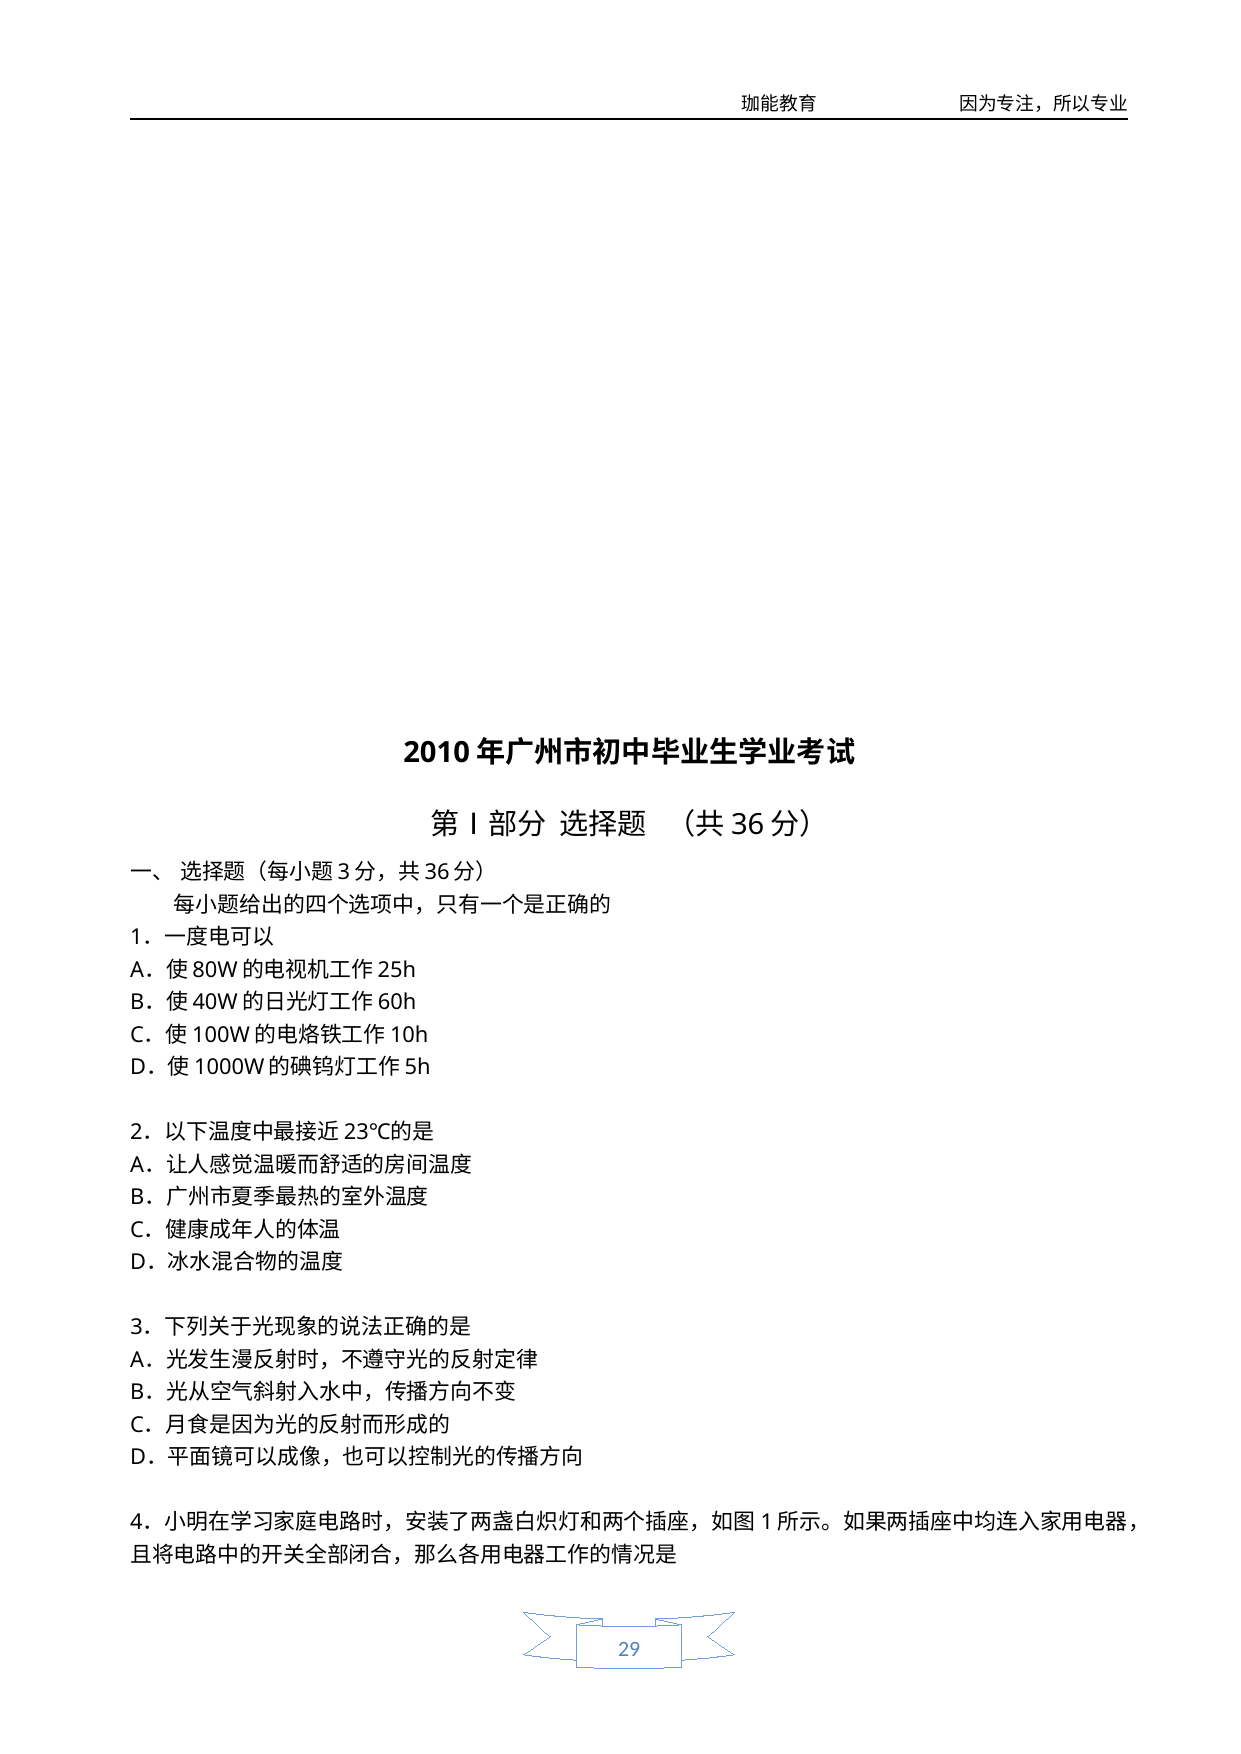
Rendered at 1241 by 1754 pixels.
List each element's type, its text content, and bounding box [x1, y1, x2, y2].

list 选择题（每小题3分，共36分） [130, 854, 1128, 886]
text D．冰水混合物的温度 [130, 1244, 1128, 1276]
text C．健康成年人的体温 [130, 1211, 1128, 1244]
text 1．一度电可以 [130, 919, 1128, 951]
text B．光从空气斜射入水中，传播方向不变 [130, 1374, 1128, 1406]
text 2．以下温度中最接近的是 [130, 1114, 1128, 1146]
text 第Ⅰ部分 选择题 （共36分） [130, 789, 1128, 854]
text 3．下列关于光现象的说法正确的是 [130, 1309, 1128, 1341]
text A．光发生漫反射时，不遵守光的反射定律 [130, 1341, 1128, 1374]
text C．月食是因为光的反射而形成的 [130, 1406, 1128, 1439]
text D．平面镜可以成像，也可以控制光的传播方向 [130, 1439, 1128, 1471]
text A．使80W的电视机工作25h B．使40W的日光灯工作60h C．使100W的电烙铁工作10h D．使1000W的碘钨灯工作5h [130, 951, 1128, 1081]
text 2010年广州市初中毕业生学业考试 [130, 718, 1128, 783]
text B．广州市夏季最热的室外温度 [130, 1179, 1128, 1211]
text A．让人感觉温暖而舒适的房间温度 [130, 1146, 1128, 1179]
text 每小题给出的四个选项中，只有一个是正确的 [130, 886, 1128, 919]
text 4．小明在学习家庭电路时，安装了两盏白炽灯和两个插座，如图1所示。如果两插座中均连入家用电器，且将电路中的开关全部闭合，那么各用电器工作的情况是 [130, 1504, 1128, 1569]
